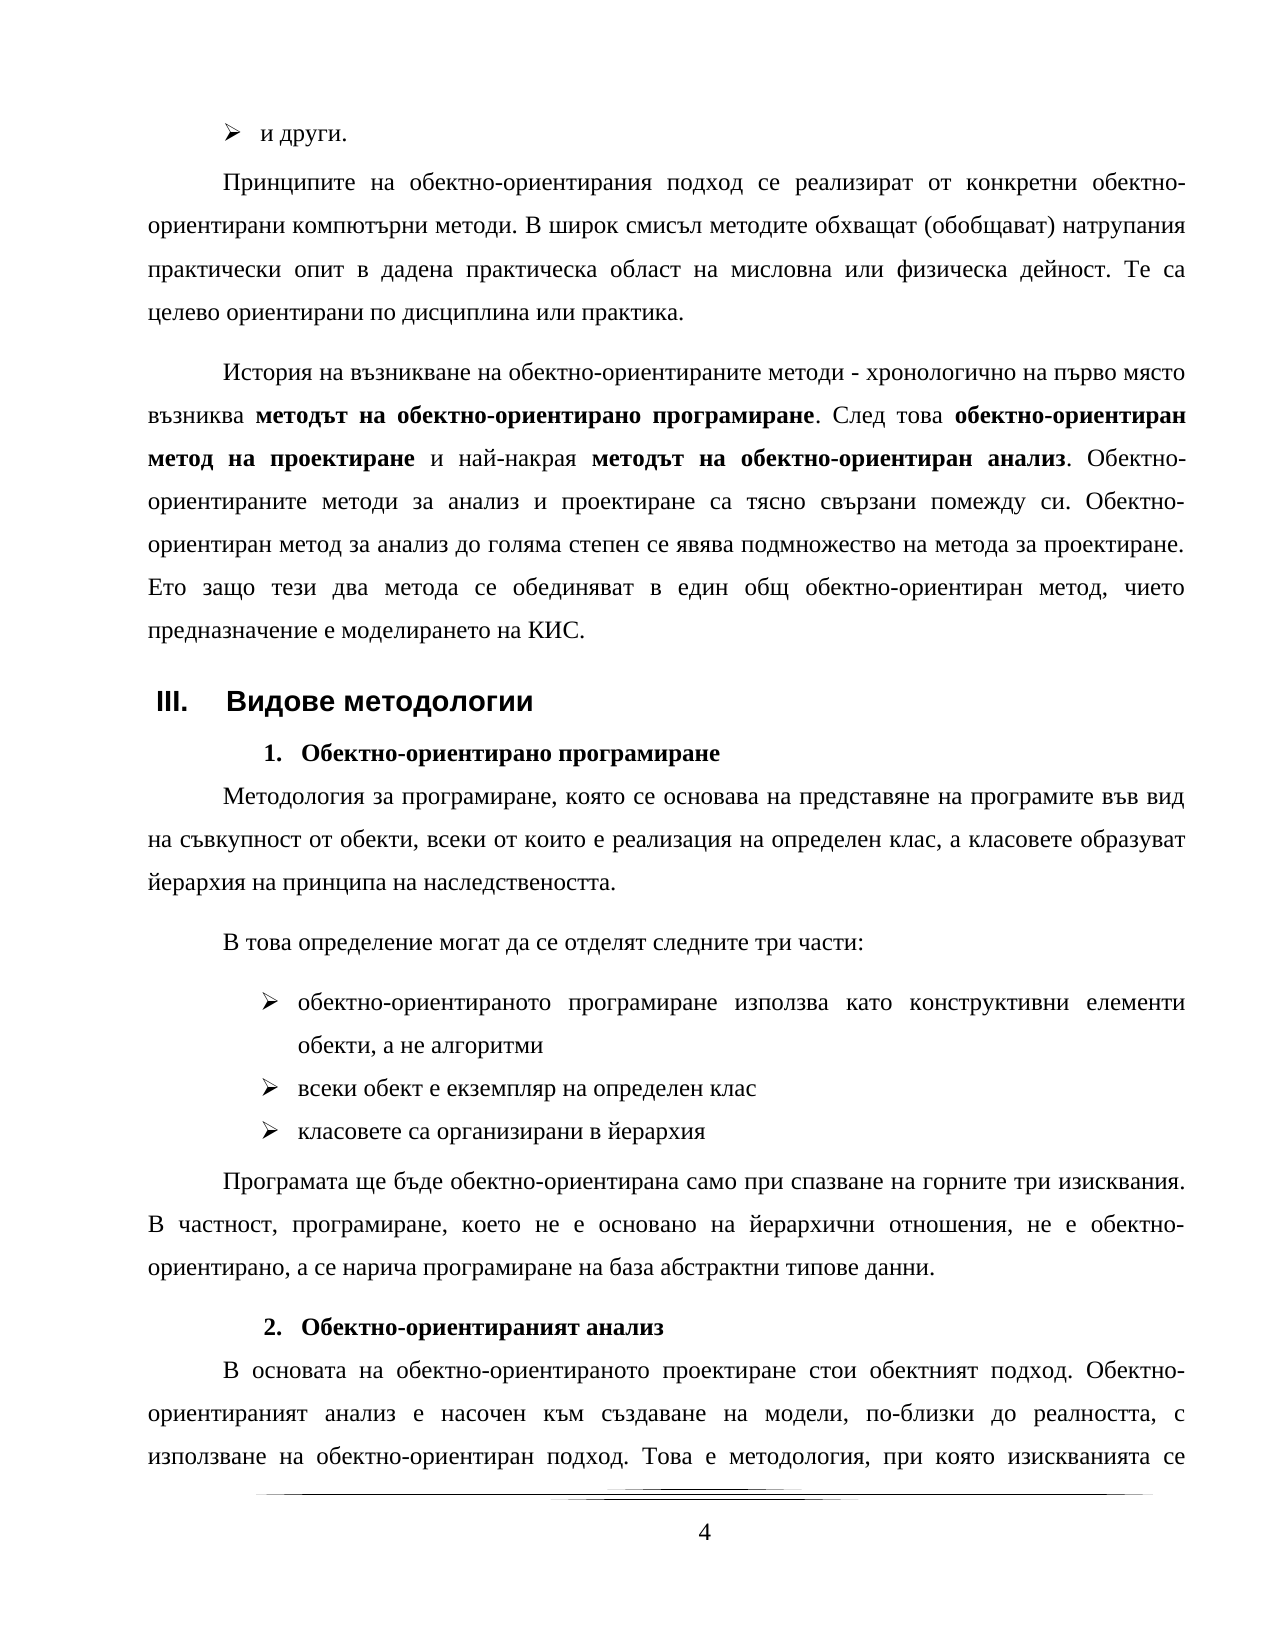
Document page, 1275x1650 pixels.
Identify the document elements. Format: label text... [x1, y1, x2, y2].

text История на възникване на обектно-ориентираните методи - хронологично на първо място възниква методът на обектно-ориентирано програмиране. След това обектно-ориентиран метод на проектиране и най-накрая методът на обектно-ориентиран анализ. Обектно-ориентираните методи за анализ и проектиране са тясно свързани помежду си. Обектно-ориентиран метод за анализ до голяма степен се явява подмножество на метода за проектиране. Ето защо тези два метода се обединяват в един общ обектно-ориентиран метод, чието предназначение е моделирането на КИС. [148, 357, 1186, 644]
text Методология за програмиране, която се основава на представяне на програмите във вид на съвкупност от обекти, всеки от които е реализация на определен клас, а класовете образуват йерархия на принципа на наследствеността. [148, 781, 1186, 896]
text Принципите на обектно-ориентирания подход се реализират от конкретни обектно-ориентирани компютърни методи. В широк смисъл методите обхващат (обобщават) натрупания практически опит в дадена практическа област на мисловна или физическа дейност. Те са целево ориентирани по дисциплина или практика. [148, 167, 1186, 326]
subtitle Видове методологии [188, 683, 1186, 717]
list класовете са организирани в йерархия [260, 1116, 1186, 1145]
list всеки обект е екземпляр на определен клас [260, 1073, 1186, 1102]
subtitle Обектно-ориентирано програмиране [263, 738, 1186, 767]
list и други. [223, 118, 1186, 147]
text Програмата ще бъде обектно-ориентирана само при спазване на горните три изисквания. В частност, програмиране, което не е основано на йерархични отношения, не е обектно-ориентирано, а се нарича програмиране на база абстрактни типове данни. [148, 1166, 1186, 1281]
list обектно-ориентираното програмиране използва като конструктивни елементи обекти, а не алгоритми [260, 987, 1186, 1059]
subtitle Обектно-ориентираният анализ [263, 1312, 1186, 1341]
text В това определение могат да се отделят следните три части: [148, 927, 1186, 956]
